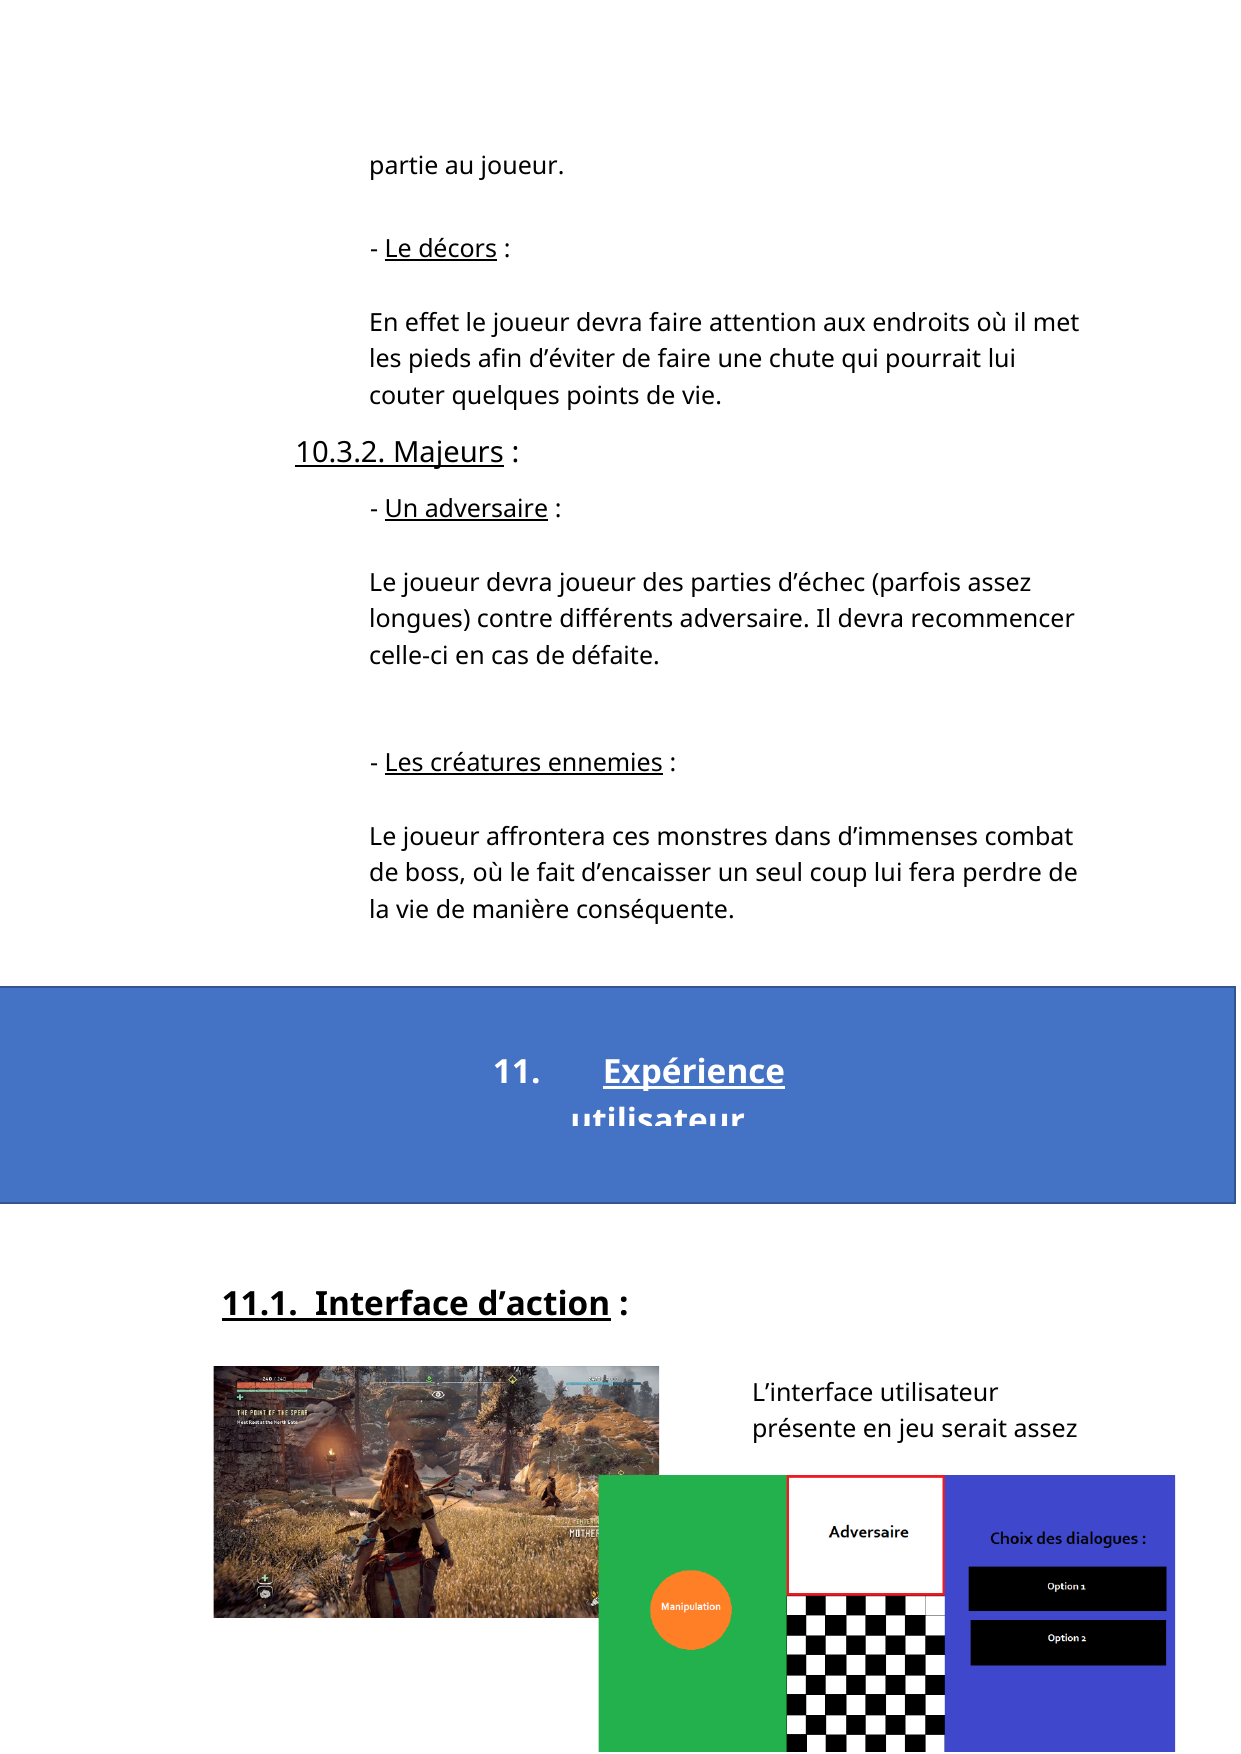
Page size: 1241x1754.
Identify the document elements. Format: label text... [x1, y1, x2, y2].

text 10.3.2. Majeurs : [148, 431, 1093, 471]
picture [212, 1366, 1175, 1751]
text 11.1. Interface d’action : [148, 1280, 1093, 1356]
text - Les créatures ennemies : Le joueur affrontera ces monstres dans d’immenses combat de boss, où le fait d’encaisser un seul coup lui fera perdre de la vie de manière conséquente. [369, 745, 1093, 926]
text - Un adversaire : Le joueur devra joueur des parties d’échec (parfois assez longues) contre différents adversaire. Il devra recommencer celle-ci en cas de défaite. [369, 491, 1093, 672]
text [369, 148, 1093, 212]
text - Le décors : En effet le joueur devra faire attention aux endroits où il met les pieds afin d’éviter de faire une chute qui pourrait lui couter quelques points de vie. [369, 231, 1093, 412]
